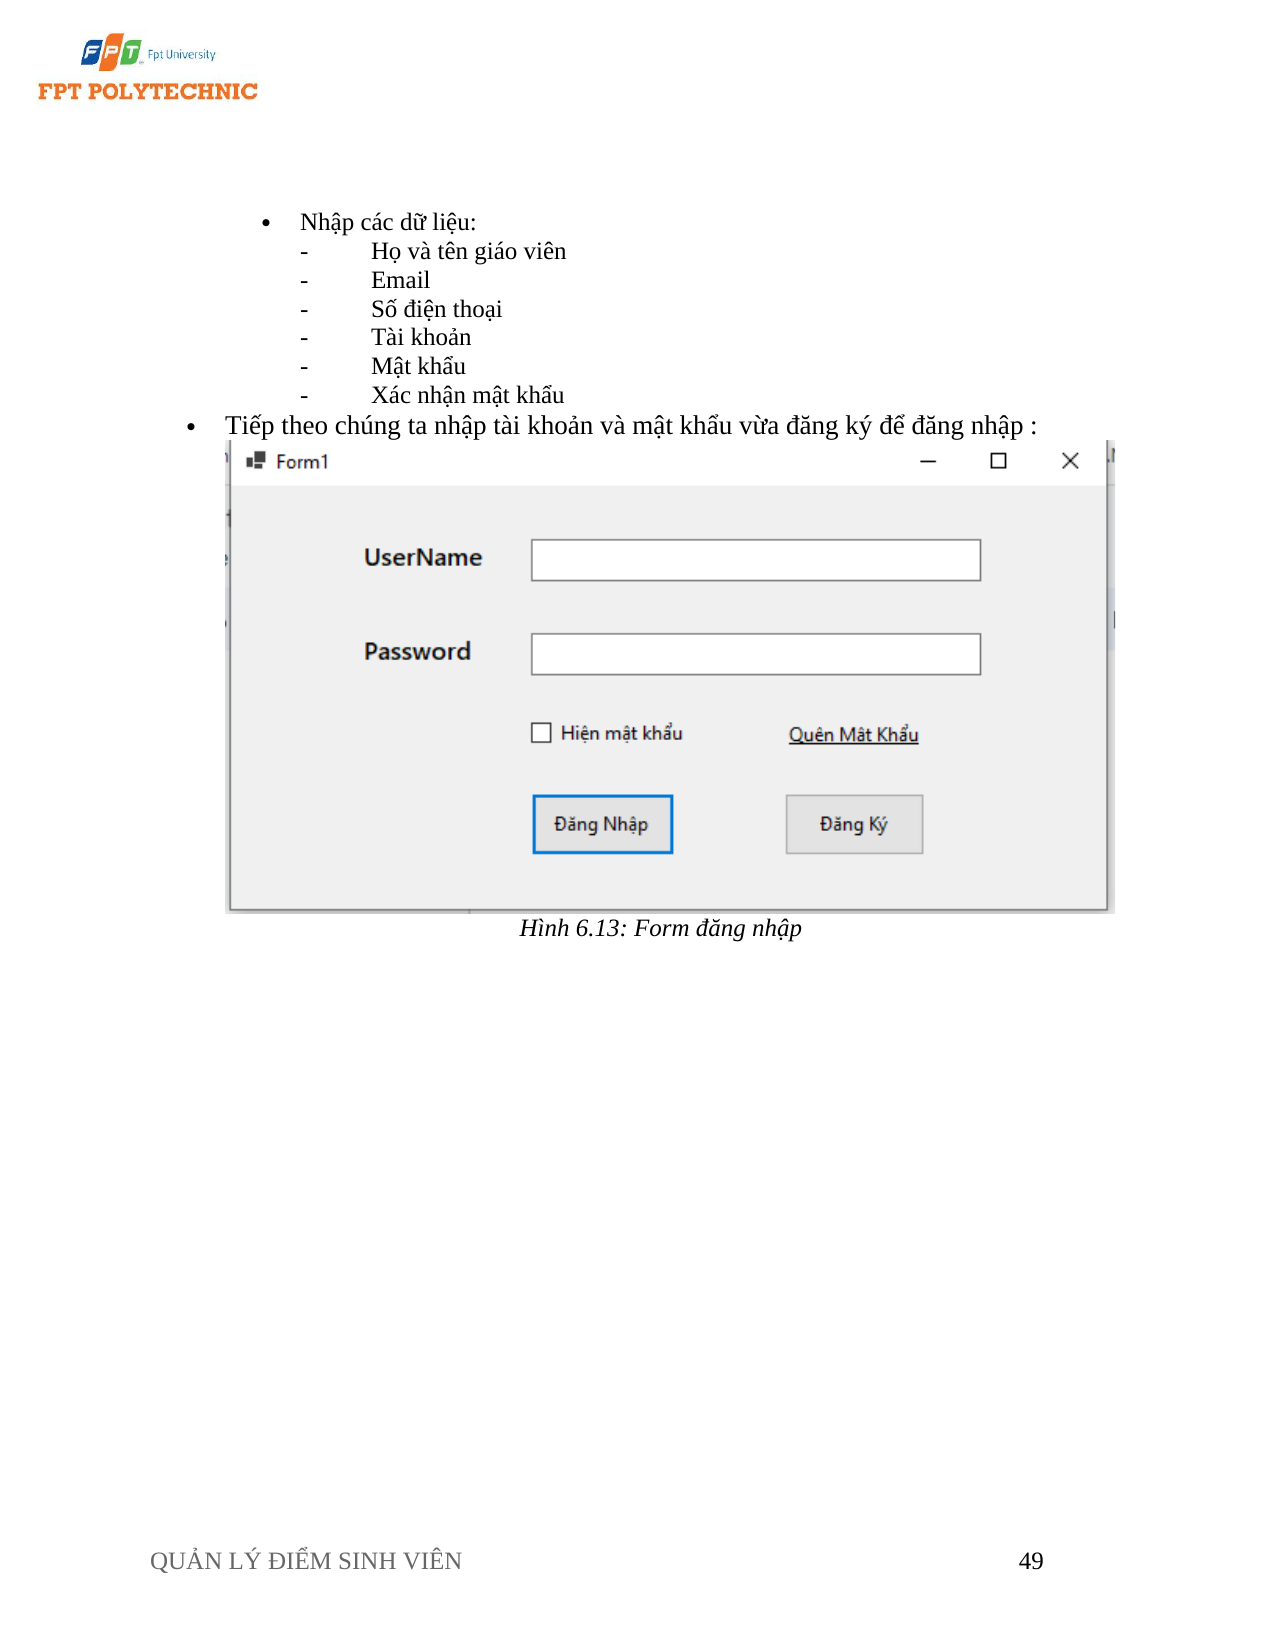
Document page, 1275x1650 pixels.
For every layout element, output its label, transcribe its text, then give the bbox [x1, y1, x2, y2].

list Nhập các dữ liệu: [262, 207, 1173, 236]
text - Xác nhận mật khẩu [300, 380, 1173, 409]
text - Họ và tên giáo viên [300, 236, 1173, 265]
list Tiếp theo chúng ta nhập tài khoản và mật khẩu vừa đăng ký để đăng nhập : [187, 409, 1173, 440]
text - Email [300, 265, 1173, 294]
text Hình 6.13: Form đăng nhập [150, 913, 1173, 942]
text - Mật khẩu [300, 351, 1173, 380]
picture [36, 18, 259, 127]
text - Tài khoản [300, 322, 1173, 351]
text - Số điện thoại [300, 294, 1173, 322]
picture [225, 440, 1116, 914]
